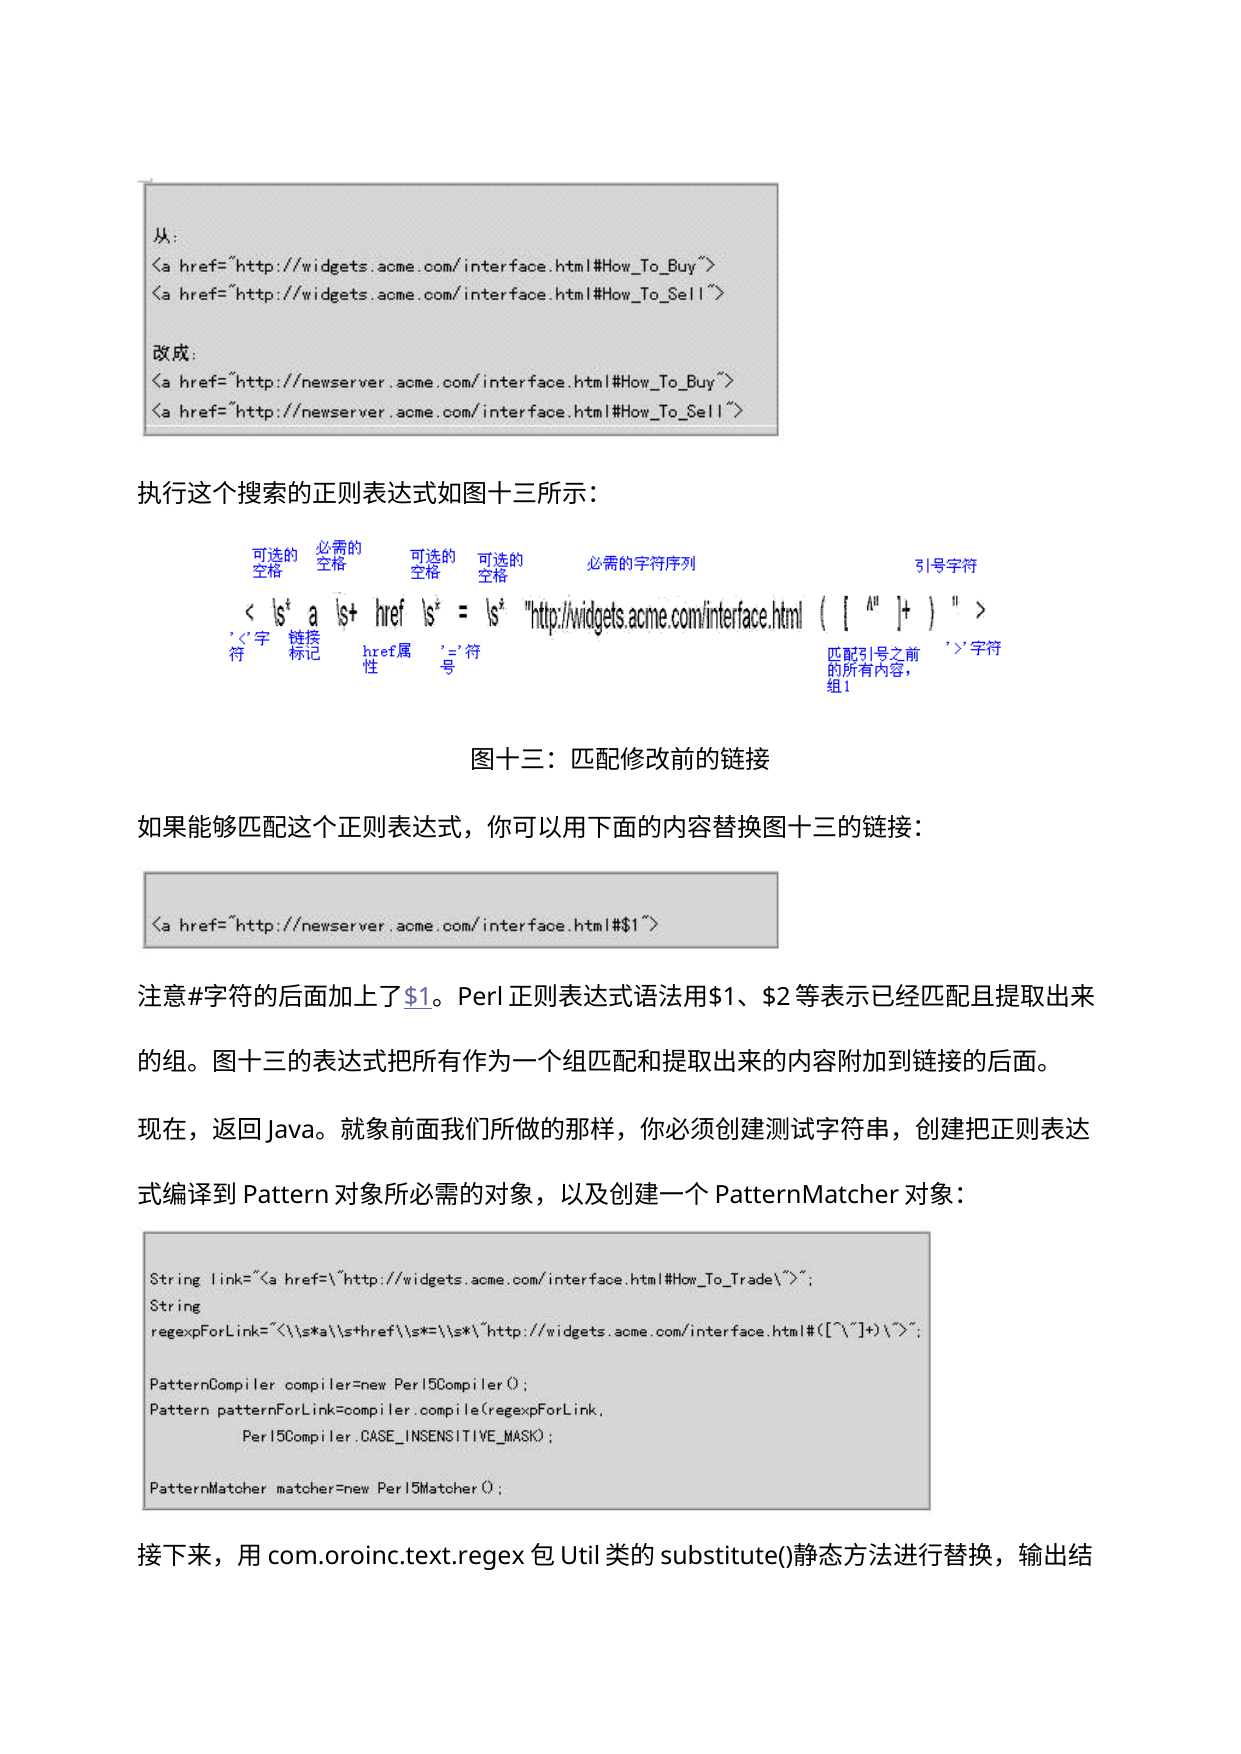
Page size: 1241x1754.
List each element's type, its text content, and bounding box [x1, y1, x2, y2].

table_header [136, 1520, 1104, 1588]
picture [221, 527, 1019, 700]
table_header 注意#字符的后面加上了$1。Perl正则表达式语法用$1、$2等表示已经匹配且提取出来的组。图十三的表达式把所有作为一个组匹配和提取出来的内容附加到链接的后面。 [136, 961, 1104, 1094]
table_header [136, 526, 1104, 724]
table_header 现在，返回Java。就象前面我们所做的那样，你必须创建测试字符串，创建把正则表达式编译到Pattern对象所必需的对象，以及创建一个PatternMatcher对象： [136, 1094, 1104, 1519]
table_header 执行这个搜索的正则表达式如图十三所示： [136, 458, 1104, 526]
picture [137, 1227, 935, 1516]
table_header 图十三：匹配修改前的链接 [136, 724, 1104, 792]
picture [137, 865, 785, 955]
table_header [136, 860, 1104, 961]
picture [137, 178, 785, 441]
table_header 如果能够匹配这个正则表达式，你可以用下面的内容替换图十三的链接： [136, 792, 1104, 860]
table_header [136, 162, 1104, 458]
